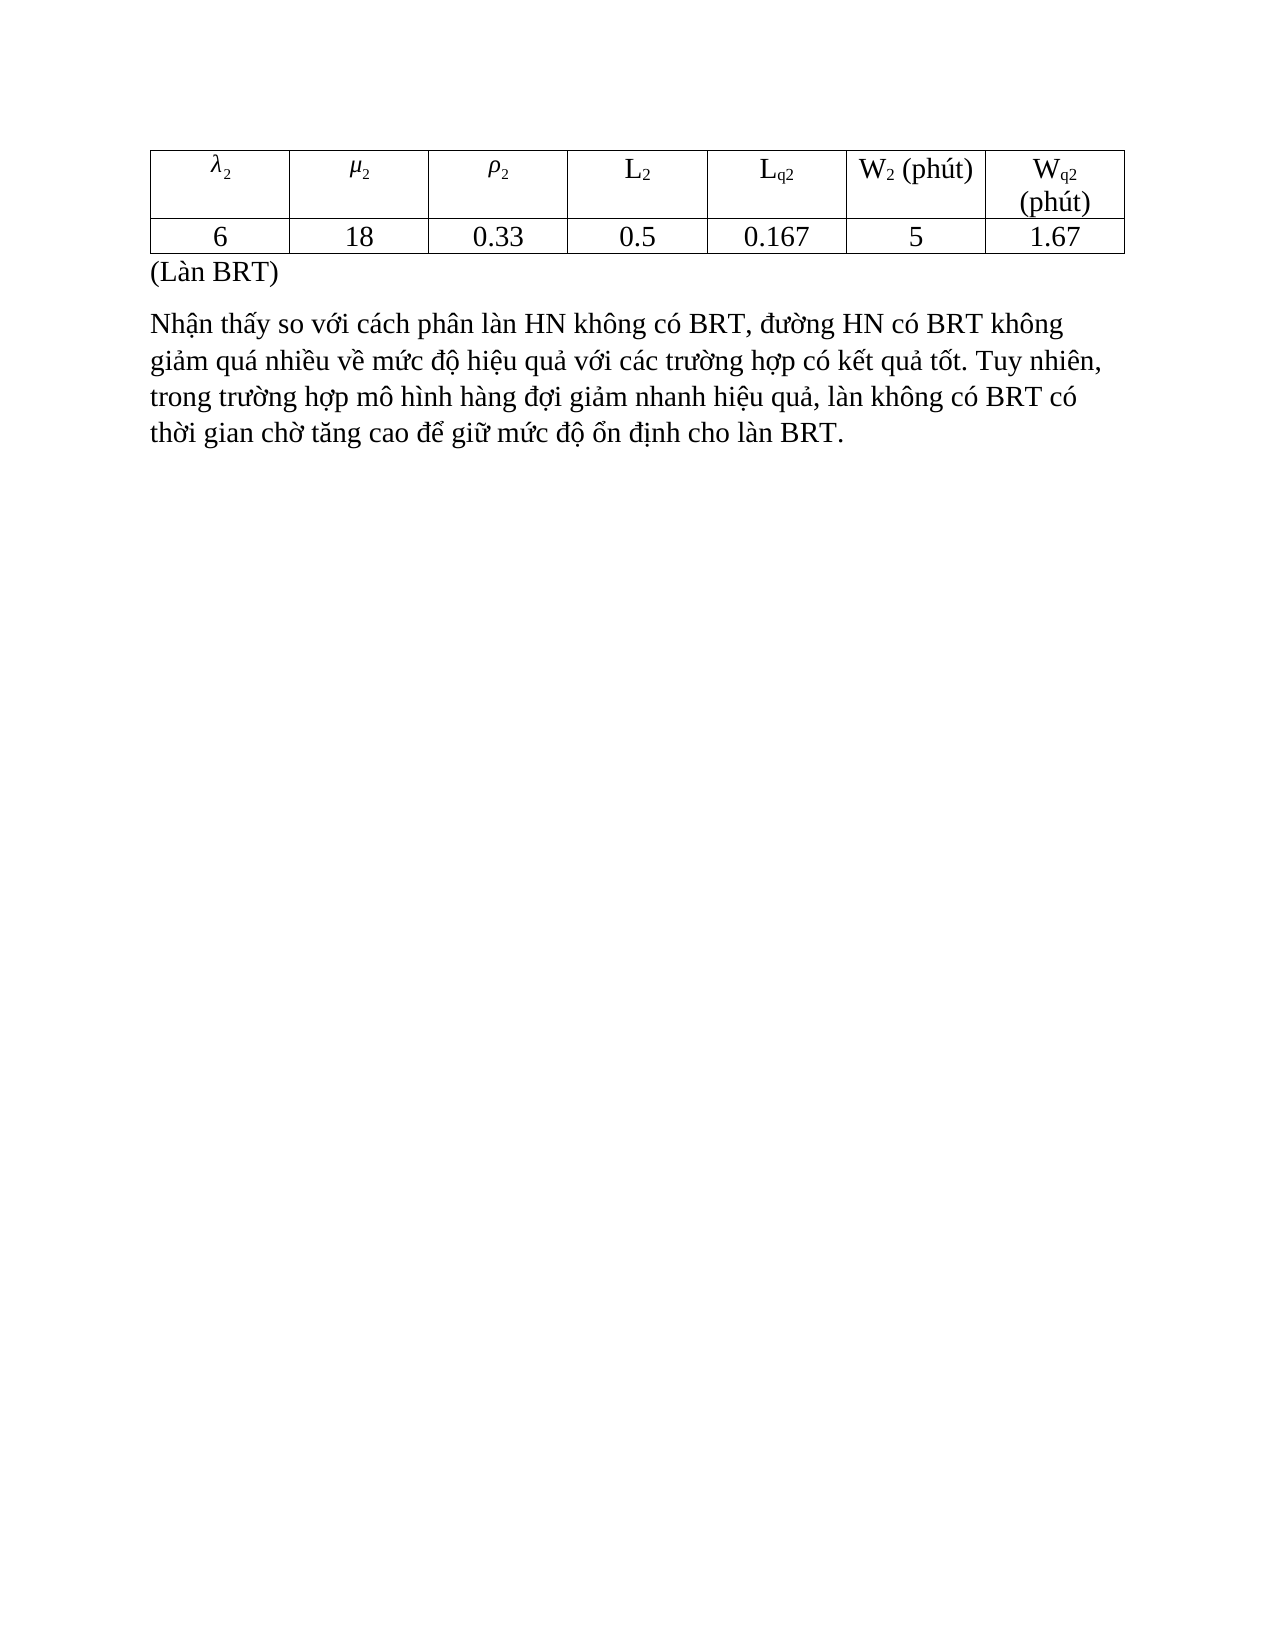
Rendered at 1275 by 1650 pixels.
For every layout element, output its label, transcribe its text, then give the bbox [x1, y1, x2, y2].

table_header L2 [568, 151, 707, 218]
table_header [290, 151, 428, 218]
table_cell 6 [151, 219, 289, 253]
table_header [151, 151, 289, 218]
table_header [429, 151, 567, 218]
table_header Lq2 [708, 151, 846, 218]
text (Làn BRT) [150, 254, 1125, 287]
table_cell 18 [290, 219, 428, 253]
text Nhận thấy so với cách phân làn HN không có BRT, đường HN có BRT không giảm quá nhiều về mức độ hiệu quả với các trường hợp có kết quả tốt. Tuy nhiên, trong trường hợp mô hình hàng đợi giảm nhanh hiệu quả, làn không có BRT có thời gian chờ tăng cao để giữ mức độ ổn định cho làn BRT. [150, 307, 1125, 448]
table_cell 0.5 [568, 219, 707, 253]
table_header Wq2 (phút) [986, 151, 1124, 218]
table_cell 0.33 [429, 219, 567, 253]
table_cell 0.167 [708, 219, 846, 253]
table_header W2 (phút) [847, 151, 985, 218]
table_cell 5 [847, 219, 985, 253]
table_cell 1.67 [986, 219, 1124, 253]
